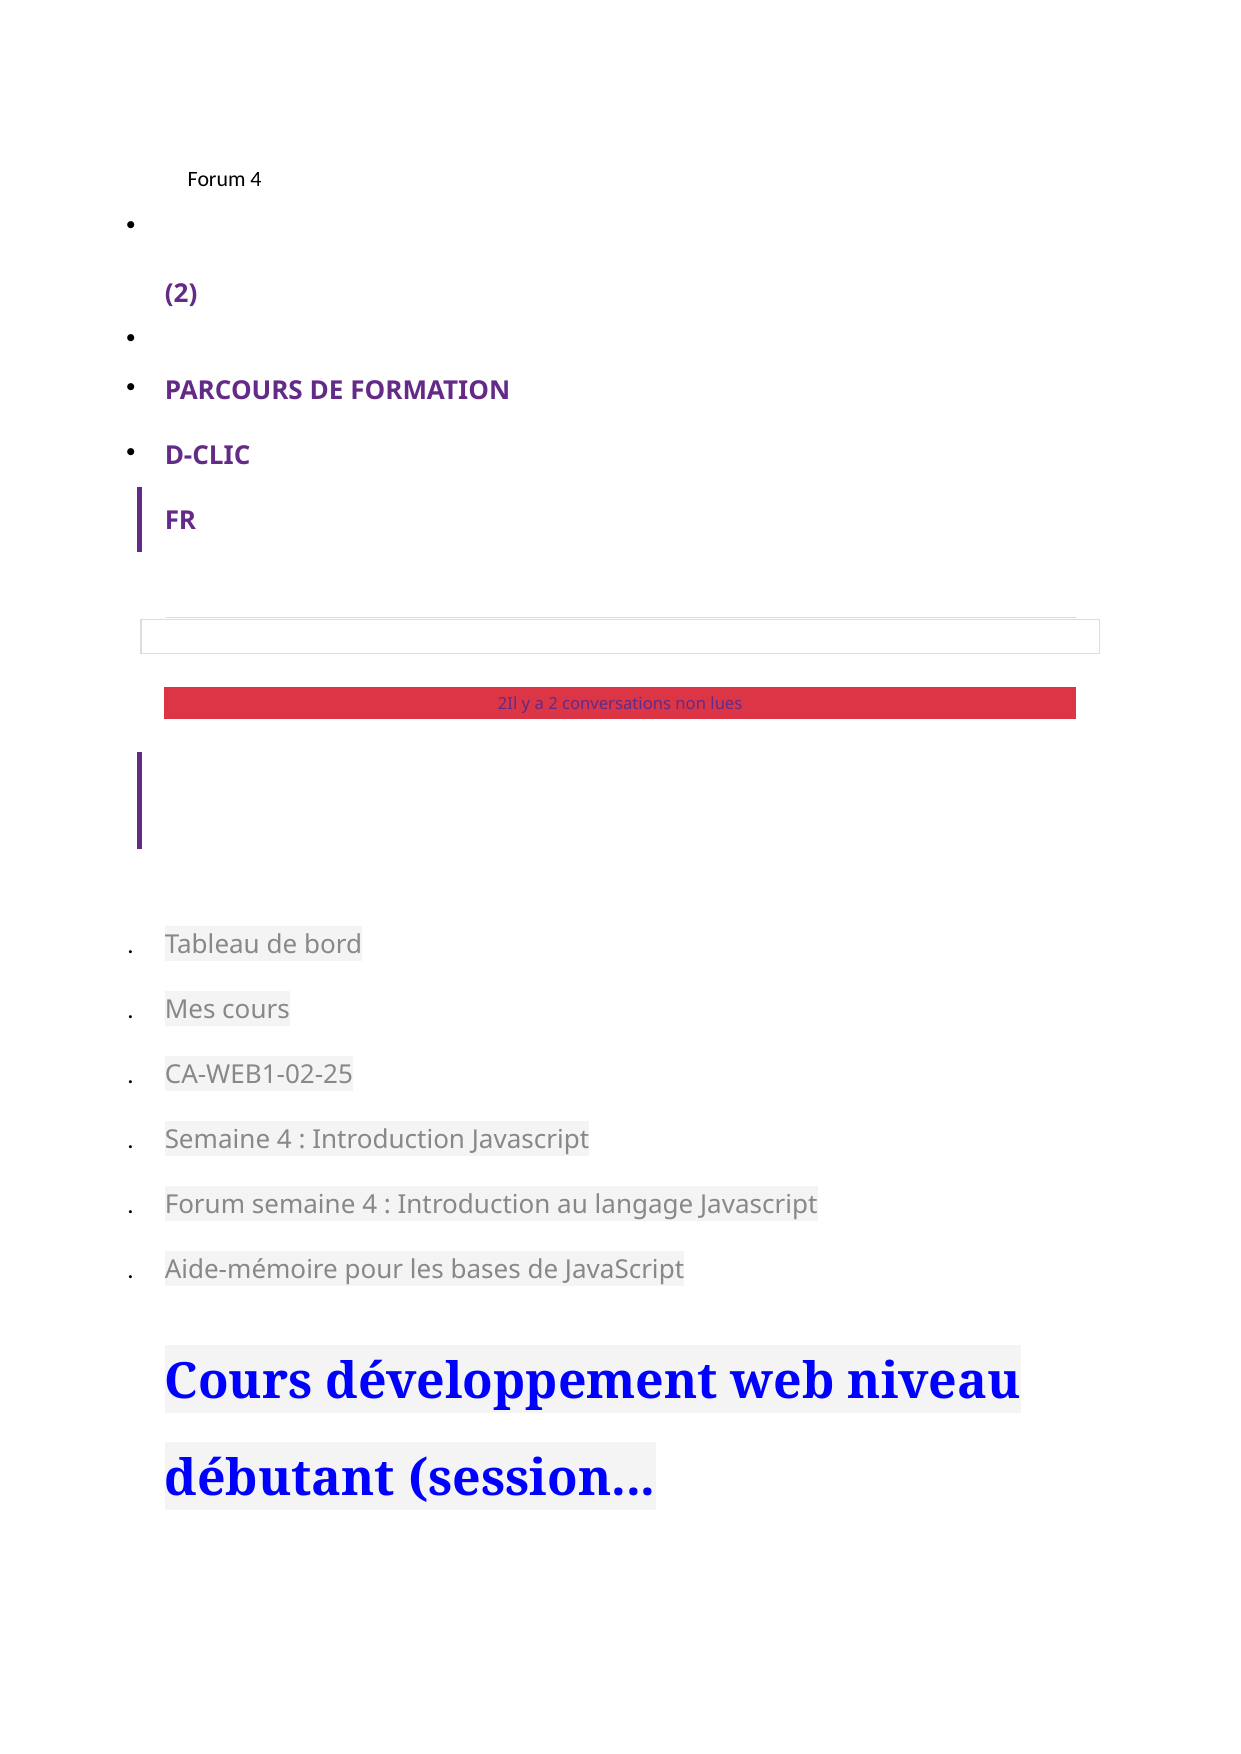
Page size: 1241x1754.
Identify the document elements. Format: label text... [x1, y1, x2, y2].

list Aide-mémoire pour les bases de JavaScript [127, 1236, 1076, 1301]
list CA-WEB1-02-25 [127, 1041, 1076, 1106]
subtitle Cours développement web niveau débutant (session... [164, 1330, 1076, 1525]
list D-CLiC [127, 422, 1076, 487]
text FR [142, 487, 1076, 552]
list Mes cours [127, 976, 1076, 1041]
list Parcours de formation [127, 357, 1076, 422]
list (2) [127, 194, 1076, 324]
text Forum 4 [187, 162, 1053, 194]
list Tableau de bord [127, 911, 1076, 976]
list Forum semaine 4 : Introduction au langage Javascript [127, 1171, 1076, 1236]
text 2Il y a 2 conversations non lues [164, 687, 1076, 719]
list Semaine 4 : Introduction Javascript [127, 1106, 1076, 1171]
